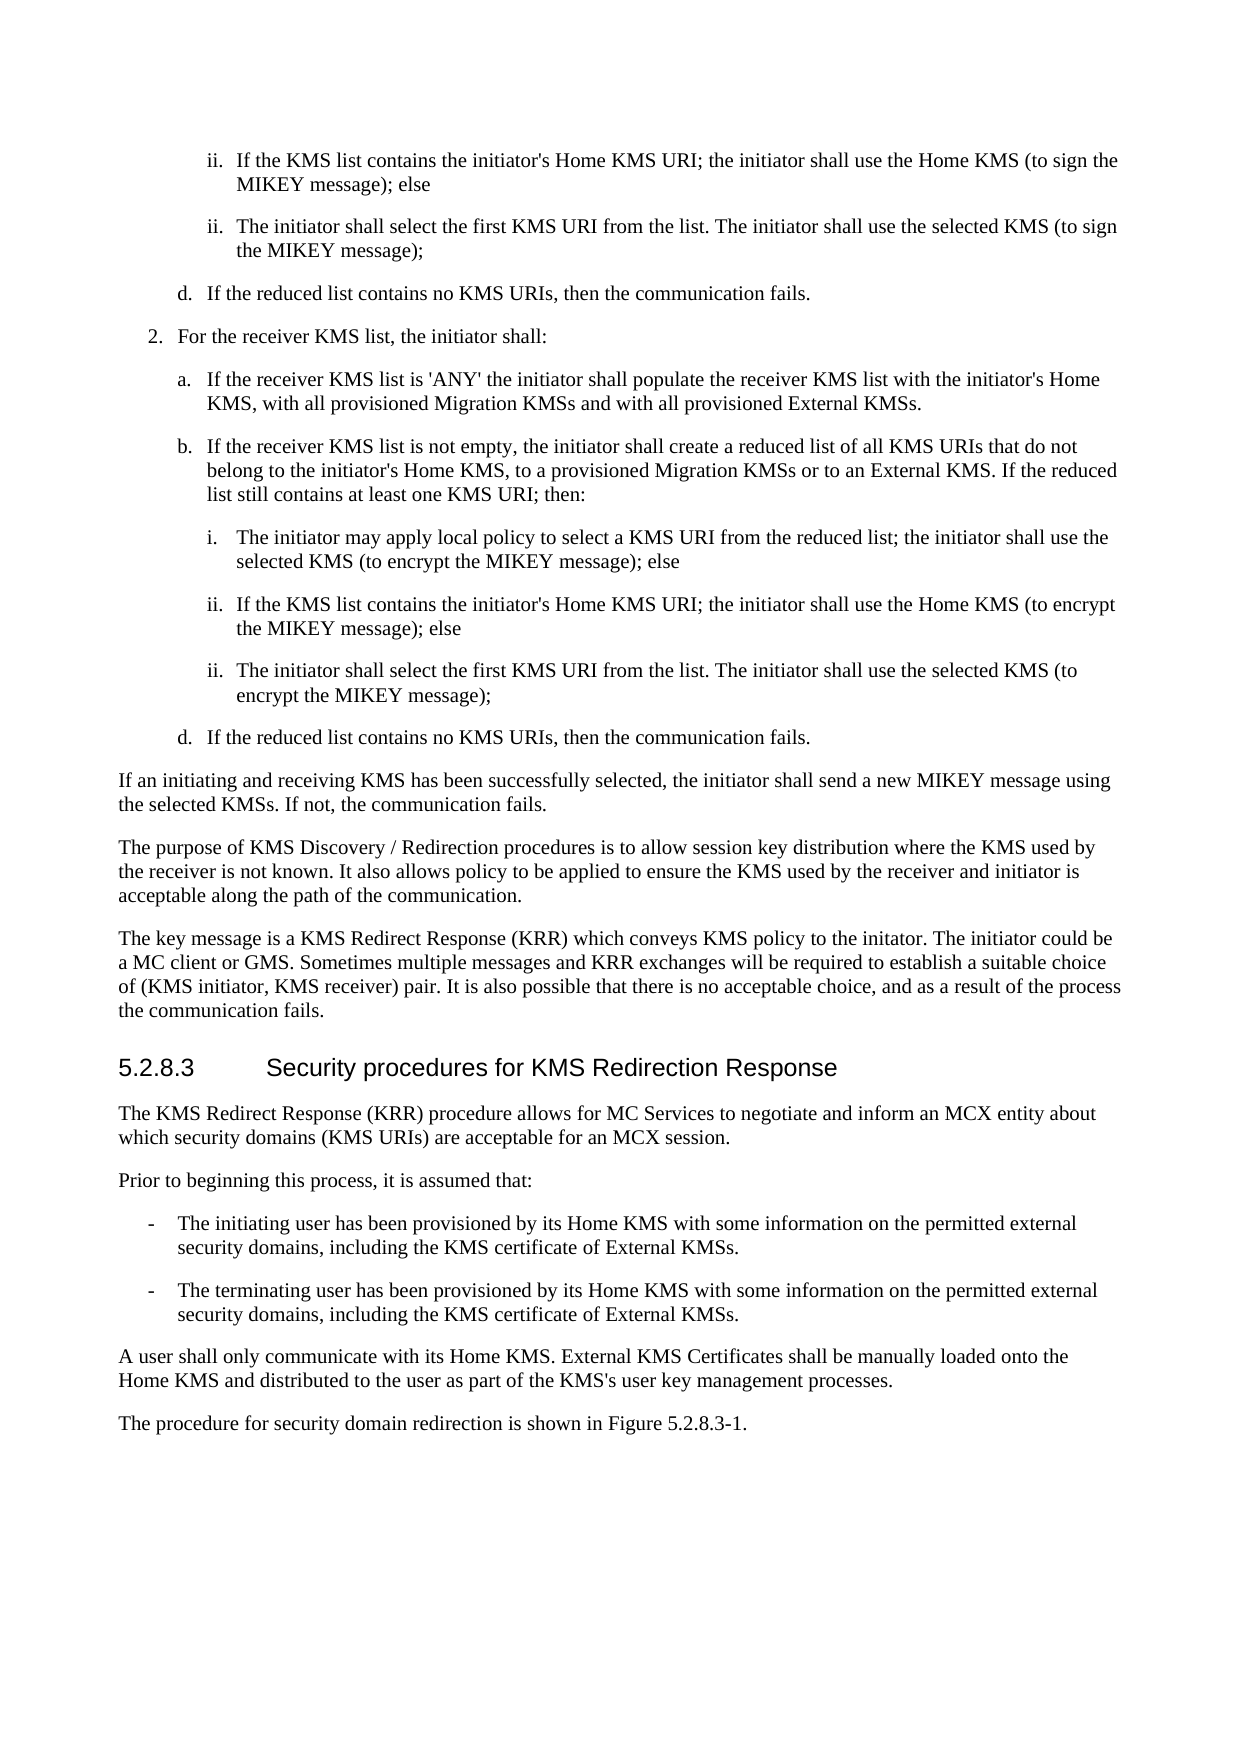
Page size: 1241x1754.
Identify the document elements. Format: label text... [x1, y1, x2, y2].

text ii. If the KMS list contains the initiator's Home KMS URI; the initiator shall use the Home KMS (to sign the MIKEY message); else [207, 147, 1122, 196]
text b. If the receiver KMS list is not empty, the initiator shall create a reduced list of all KMS URIs that do not belong to the initiator's Home KMS, to a provisioned Migration KMSs or to an External KMS. If the reduced list still contains at least one KMS URI; then: [177, 434, 1122, 506]
text Prior to beginning this process, it is assumed that: [118, 1168, 1122, 1192]
text - The initiating user has been provisioned by its Home KMS with some information on the permitted external security domains, including the KMS certificate of External KMSs. [148, 1211, 1122, 1259]
text 2. For the receiver KMS list, the initiator shall: [148, 324, 1122, 348]
text The key message is a KMS Redirect Response (KRR) which conveys KMS policy to the initator. The initiator could be a MC client or GMS. Sometimes multiple messages and KRR exchanges will be required to establish a suitable choice of (KMS initiator, KMS receiver) pair. It is also possible that there is no acceptable choice, and as a result of the process the communication fails. [118, 926, 1122, 1022]
text d. If the reduced list contains no KMS URIs, then the communication fails. [177, 725, 1122, 749]
text If an initiating and receiving KMS has been successfully selected, the initiator shall send a new MIKEY message using the selected KMSs. If not, the communication fails. [118, 768, 1122, 816]
text d. If the reduced list contains no KMS URIs, then the communication fails. [177, 281, 1122, 305]
text i. The initiator may apply local policy to select a KMS URI from the reduced list; the initiator shall use the selected KMS (to encrypt the MIKEY message); else [207, 525, 1122, 573]
text ii. The initiator shall select the first KMS URI from the list. The initiator shall use the selected KMS (to encrypt the MIKEY message); [207, 658, 1122, 707]
text The procedure for security domain redirection is shown in Figure 5.2.8.3-1. [118, 1411, 1122, 1435]
text The KMS Redirect Response (KRR) procedure allows for MC Services to negotiate and inform an MCX entity about which security domains (KMS URIs) are acceptable for an MCX session. [118, 1101, 1122, 1149]
subtitle 5.2.8.3 Security procedures for KMS Redirection Response [118, 1053, 1122, 1082]
text ii. The initiator shall select the first KMS URI from the list. The initiator shall use the selected KMS (to sign the MIKEY message); [207, 214, 1122, 262]
text - The terminating user has been provisioned by its Home KMS with some information on the permitted external security domains, including the KMS certificate of External KMSs. [148, 1277, 1122, 1326]
text ii. If the KMS list contains the initiator's Home KMS URI; the initiator shall use the Home KMS (to encrypt the MIKEY message); else [207, 592, 1122, 640]
text The purpose of KMS Discovery / Redirection procedures is to allow session key distribution where the KMS used by the receiver is not known. It also allows policy to be applied to ensure the KMS used by the receiver and initiator is acceptable along the path of the communication. [118, 835, 1122, 907]
text a. If the receiver KMS list is 'ANY' the initiator shall populate the receiver KMS list with the initiator's Home KMS, with all provisioned Migration KMSs and with all provisioned External KMSs. [177, 367, 1122, 415]
text A user shall only communicate with its Home KMS. External KMS Certificates shall be manually loaded onto the Home KMS and distributed to the user as part of the KMS's user key management processes. [118, 1344, 1122, 1392]
